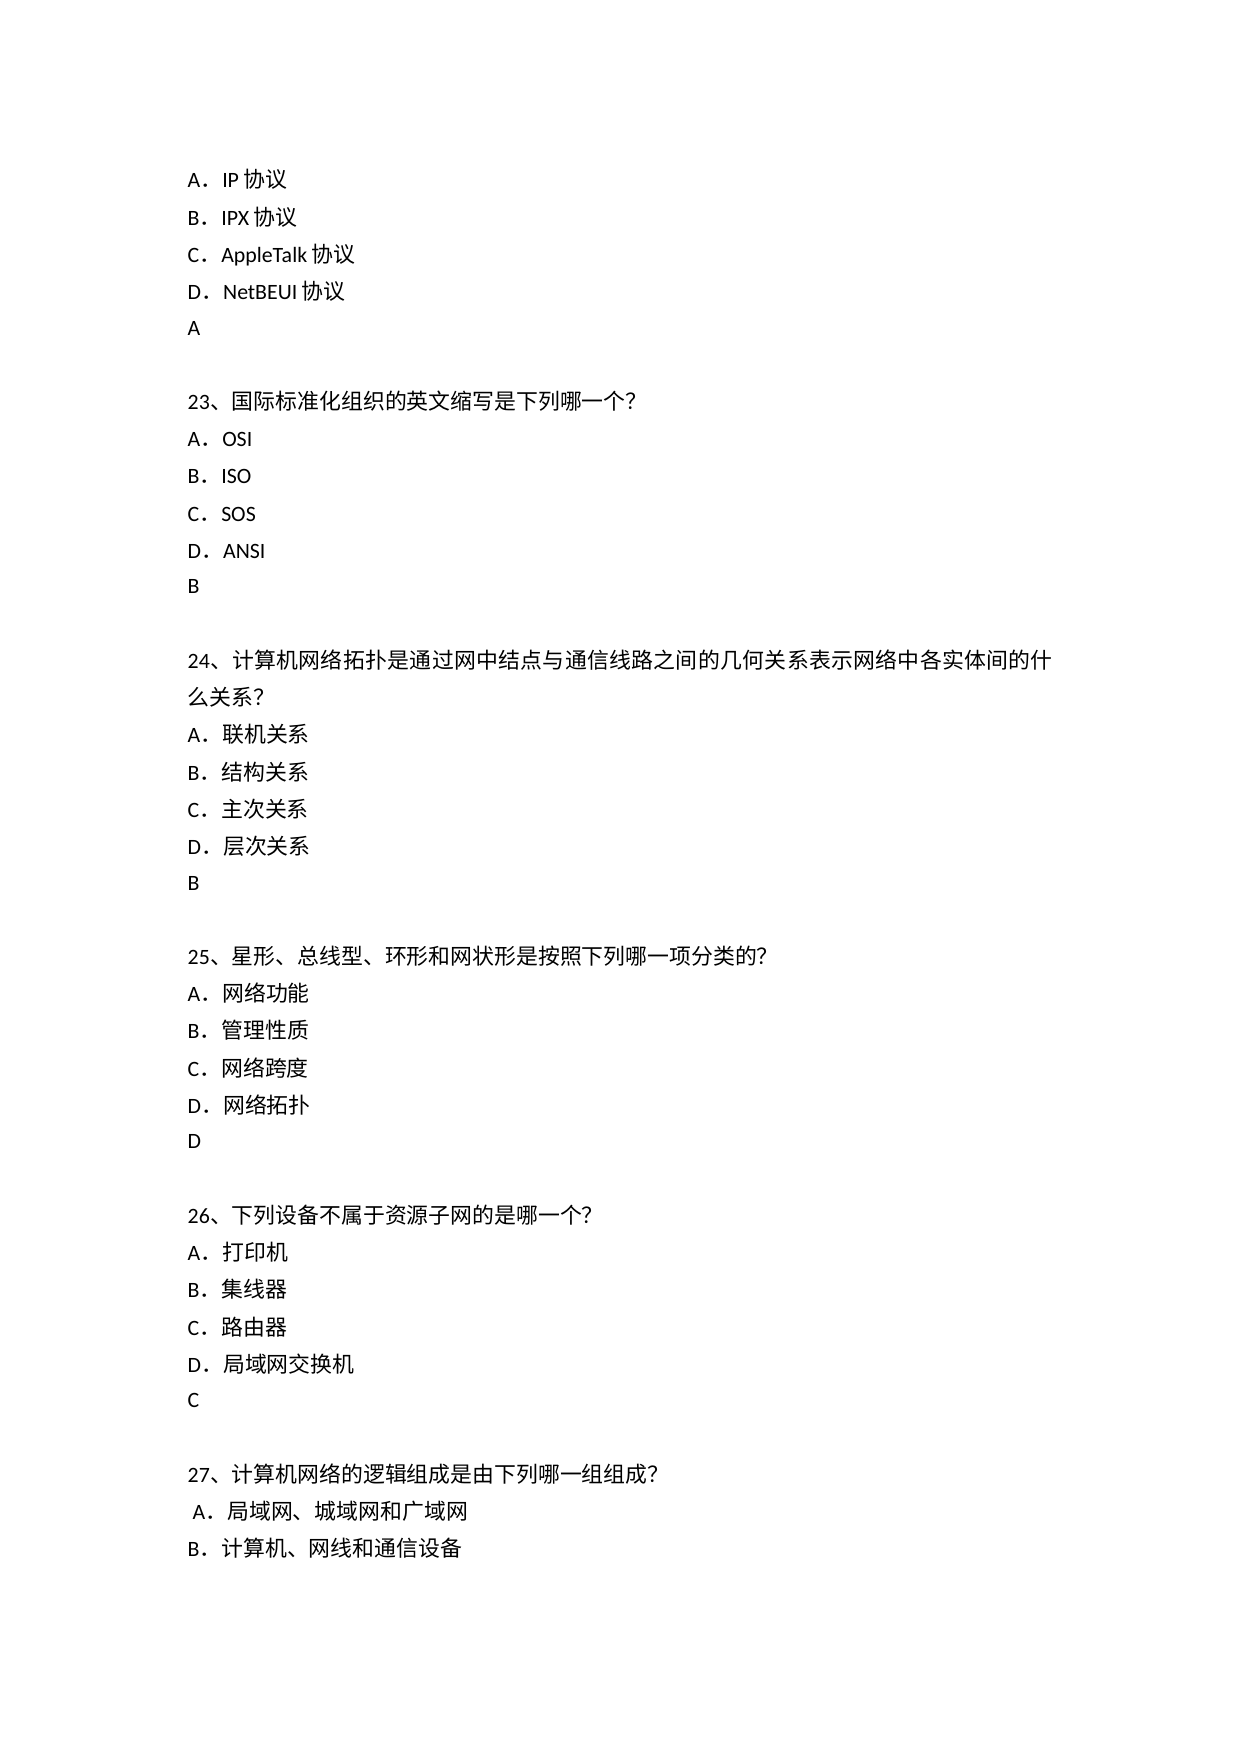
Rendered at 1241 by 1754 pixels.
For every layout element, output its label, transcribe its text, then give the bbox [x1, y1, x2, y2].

text A．打印机 [187, 1235, 1053, 1267]
text 27、计算机网络的逻辑组成是由下列哪一组组成？ [187, 1456, 1053, 1489]
text D．局域网交换机 [187, 1346, 1053, 1379]
text B．管理性质 [187, 1013, 1053, 1046]
text 23、国际标准化组织的英文缩写是下列哪一个？ [187, 384, 1053, 416]
text D．NetBEUI协议 [187, 273, 1053, 306]
text D．ANSI [187, 532, 1053, 565]
text B．计算机、网线和通信设备 [187, 1531, 1053, 1563]
text C．路由器 [187, 1309, 1053, 1342]
text A．IP协议 [187, 162, 1053, 194]
text B [187, 866, 1053, 898]
text C．主次关系 [187, 791, 1053, 824]
text A．网络功能 [187, 976, 1053, 1008]
text C．SOS [187, 495, 1053, 528]
text 25、星形、总线型、环形和网状形是按照下列哪一项分类的？ [187, 939, 1053, 971]
text C．AppleTalk协议 [187, 236, 1053, 269]
text A．局域网、城域网和广域网 [187, 1493, 1053, 1526]
text 24、计算机网络拓扑是通过网中结点与通信线路之间的几何关系表示网络中各实体间的什么关系？ [187, 642, 1053, 712]
text A．联机关系 [187, 717, 1053, 749]
text C [187, 1383, 1053, 1416]
text D [187, 1124, 1053, 1157]
text B．集线器 [187, 1272, 1053, 1304]
text D．网络拓扑 [187, 1087, 1053, 1120]
text B．结构关系 [187, 754, 1053, 787]
text B．ISO [187, 458, 1053, 491]
text 26、下列设备不属于资源子网的是哪一个？ [187, 1197, 1053, 1230]
text B．IPX协议 [187, 199, 1053, 232]
text A．OSI [187, 421, 1053, 453]
text A [187, 311, 1053, 343]
text B [187, 569, 1053, 602]
text D．层次关系 [187, 828, 1053, 861]
text C．网络跨度 [187, 1050, 1053, 1083]
